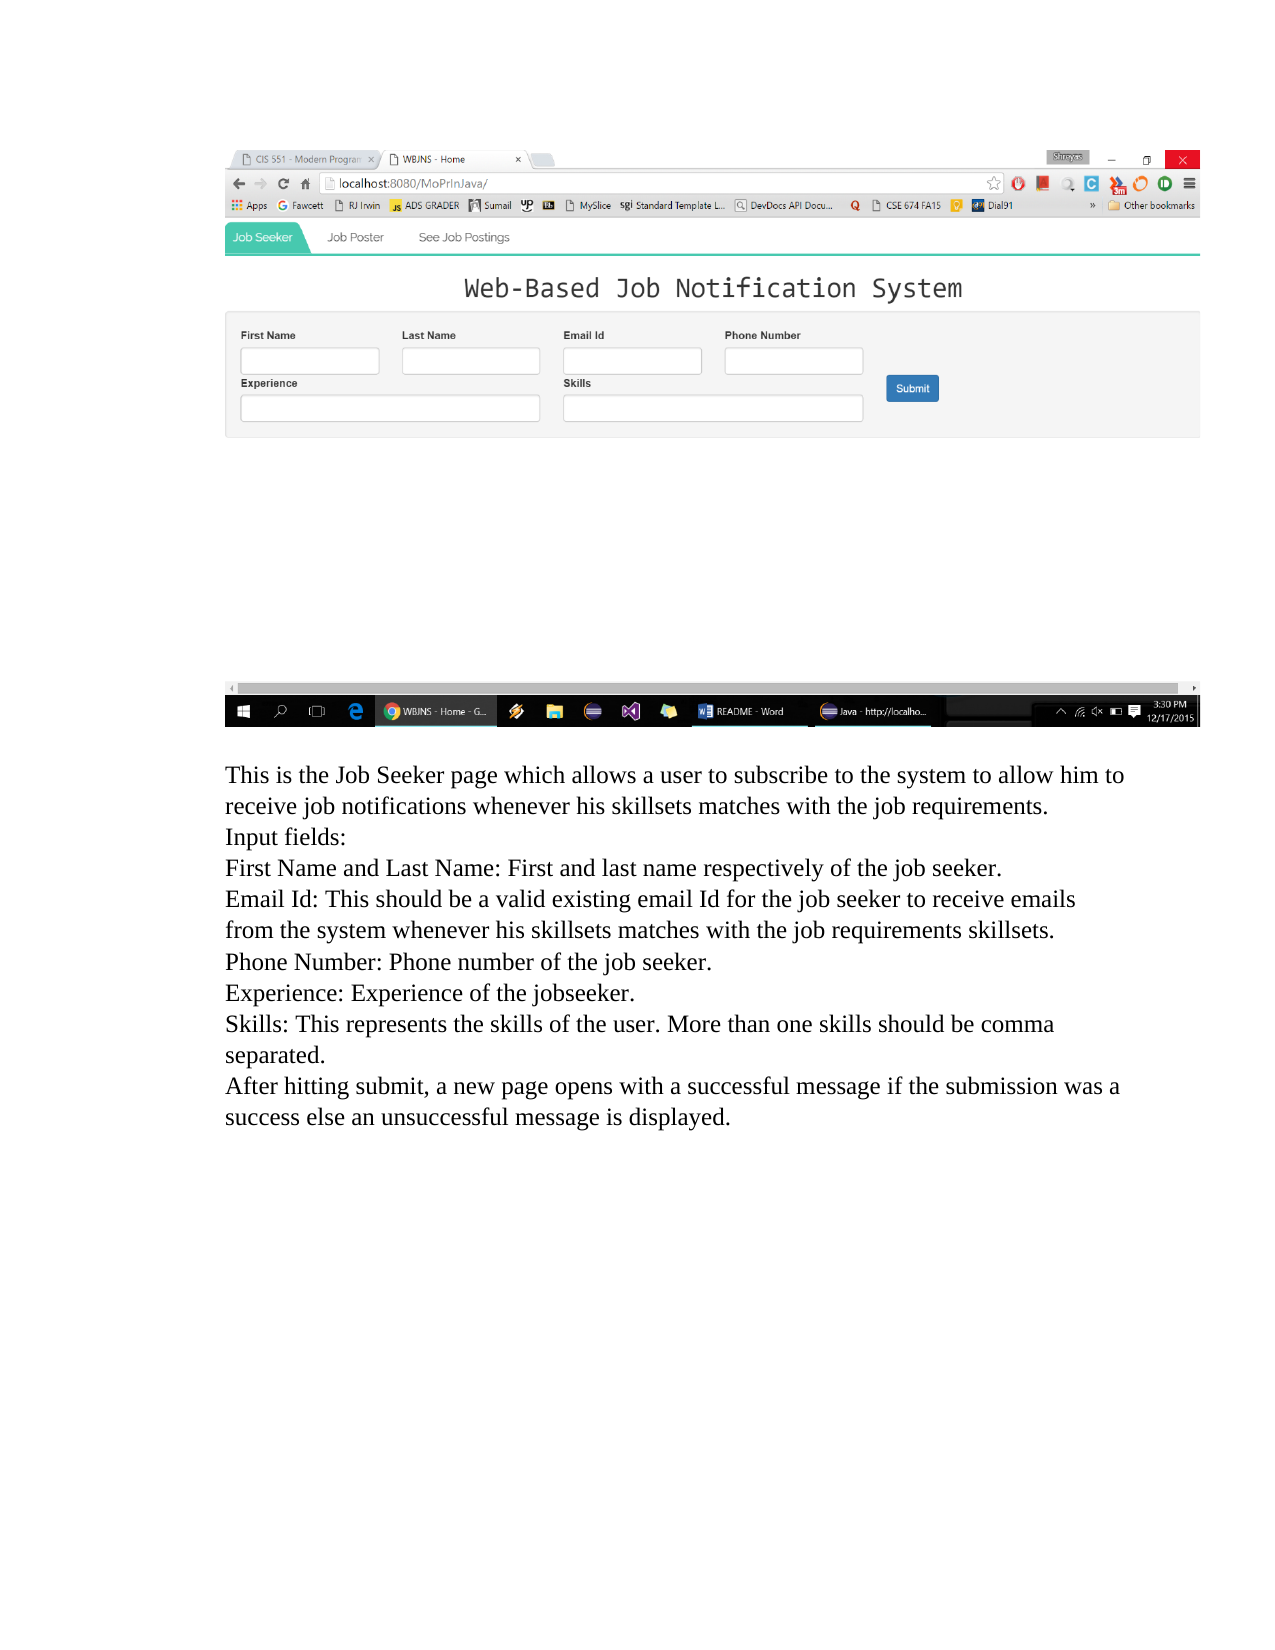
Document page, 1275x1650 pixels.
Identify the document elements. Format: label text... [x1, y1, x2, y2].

list Email Id: This should be a valid existing email Id for the job seeker to receive emails from the system whenever his skillsets matches with the job requirements skillsets. [225, 884, 1125, 944]
list After hitting submit, a new page opens with a successful message if the submission was a success else an unsuccessful message is displayed. [225, 1071, 1125, 1131]
list Phone Number: Phone number of the job seeker. [225, 947, 1125, 975]
list Input fields: [225, 822, 1125, 851]
list First Name and Last Name: First and last name respectively of the job seeker. [225, 853, 1125, 882]
list Experience: Experience of the jobseeker. [225, 978, 1125, 1006]
picture [225, 150, 1200, 727]
list This is the Job Seeker page which allows a user to subscribe to the system to allow him to receive job notifications whenever his skillsets matches with the job requirements. [225, 760, 1125, 820]
list Skills: This represents the skills of the user. More than one skills should be comma separated. [225, 1009, 1125, 1068]
